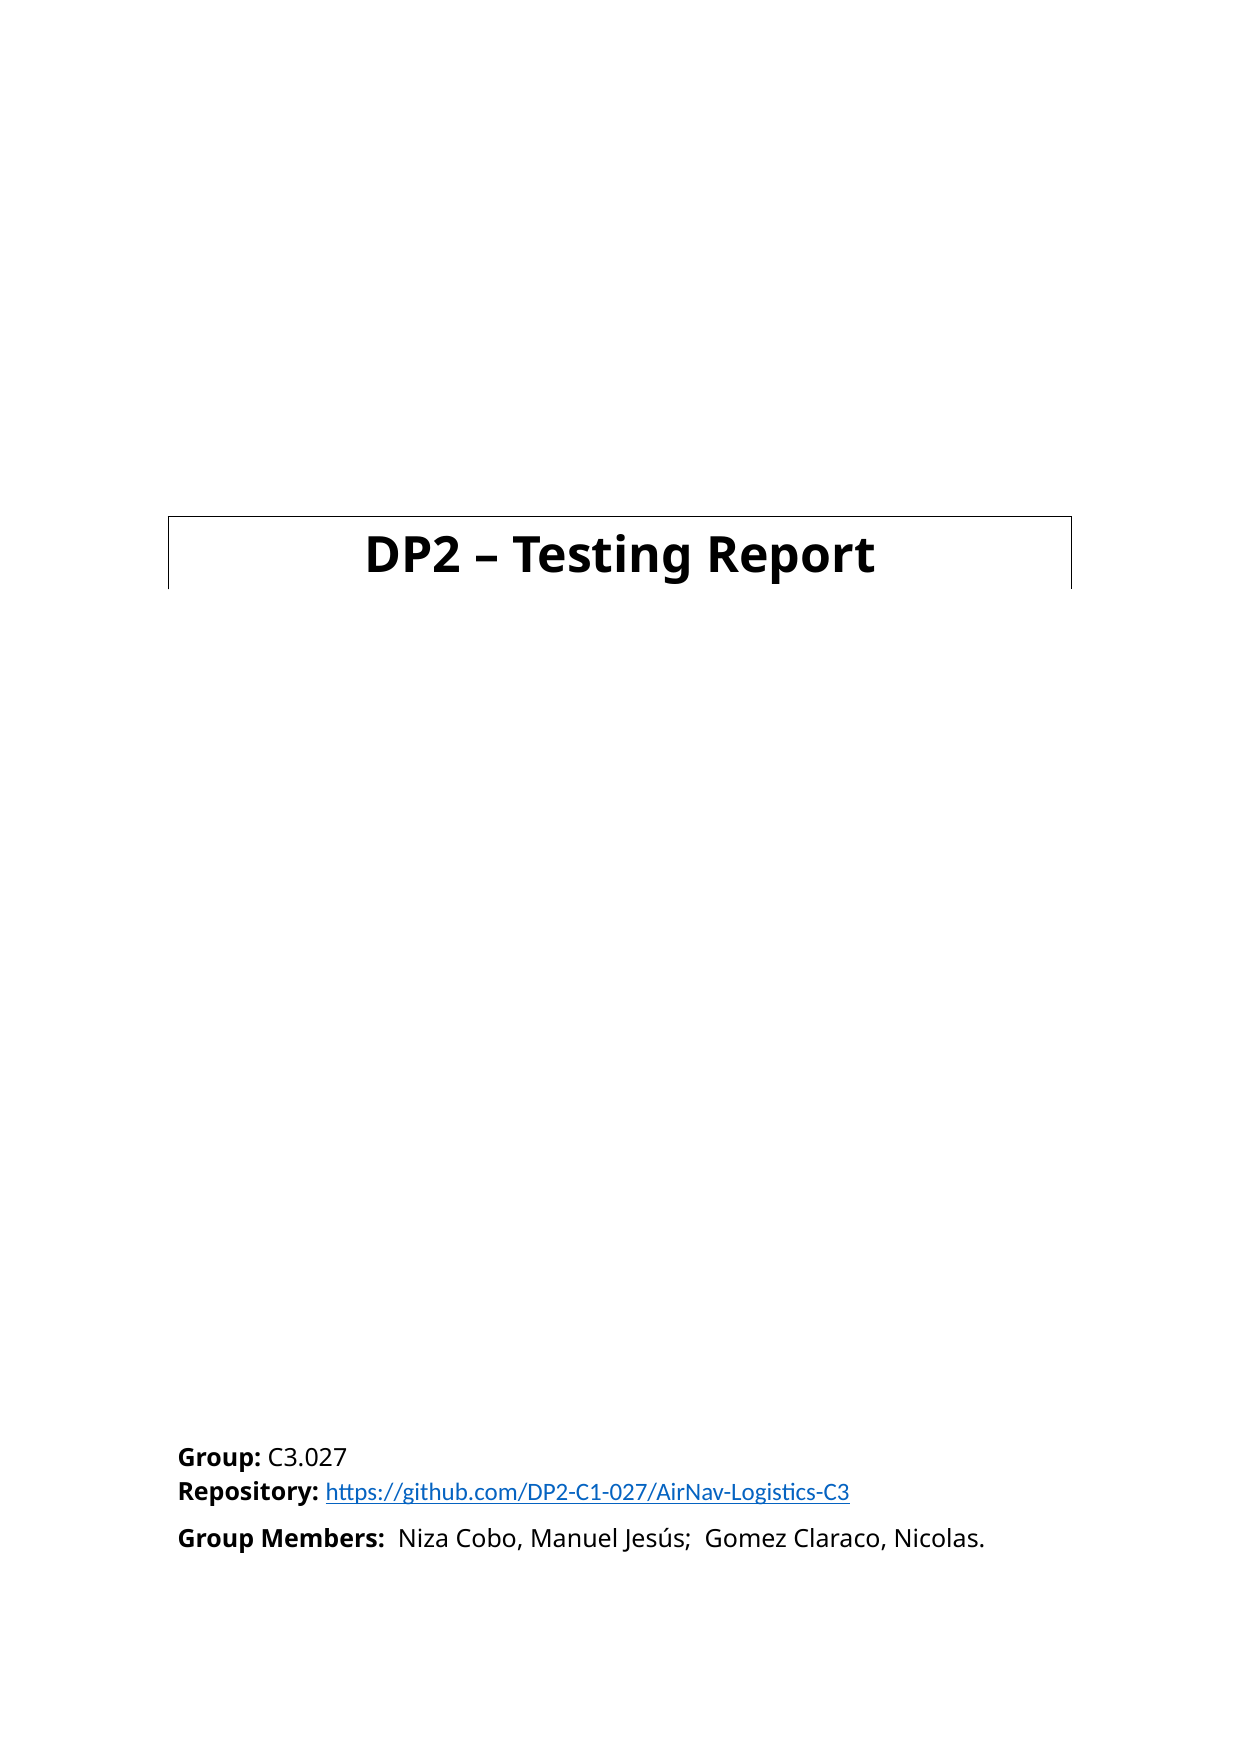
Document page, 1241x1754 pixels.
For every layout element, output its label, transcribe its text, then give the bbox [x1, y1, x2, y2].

subtitle DP2 – Testing Report [169, 517, 1071, 589]
text Group: C3.027 Repository: https://github.com/DP2-C1-027/AirNav-Logistics-C3 [177, 1440, 1063, 1508]
text Group Members: Niza Cobo, Manuel Jesús; Gomez Claraco, Nicolas. [177, 1521, 1063, 1554]
